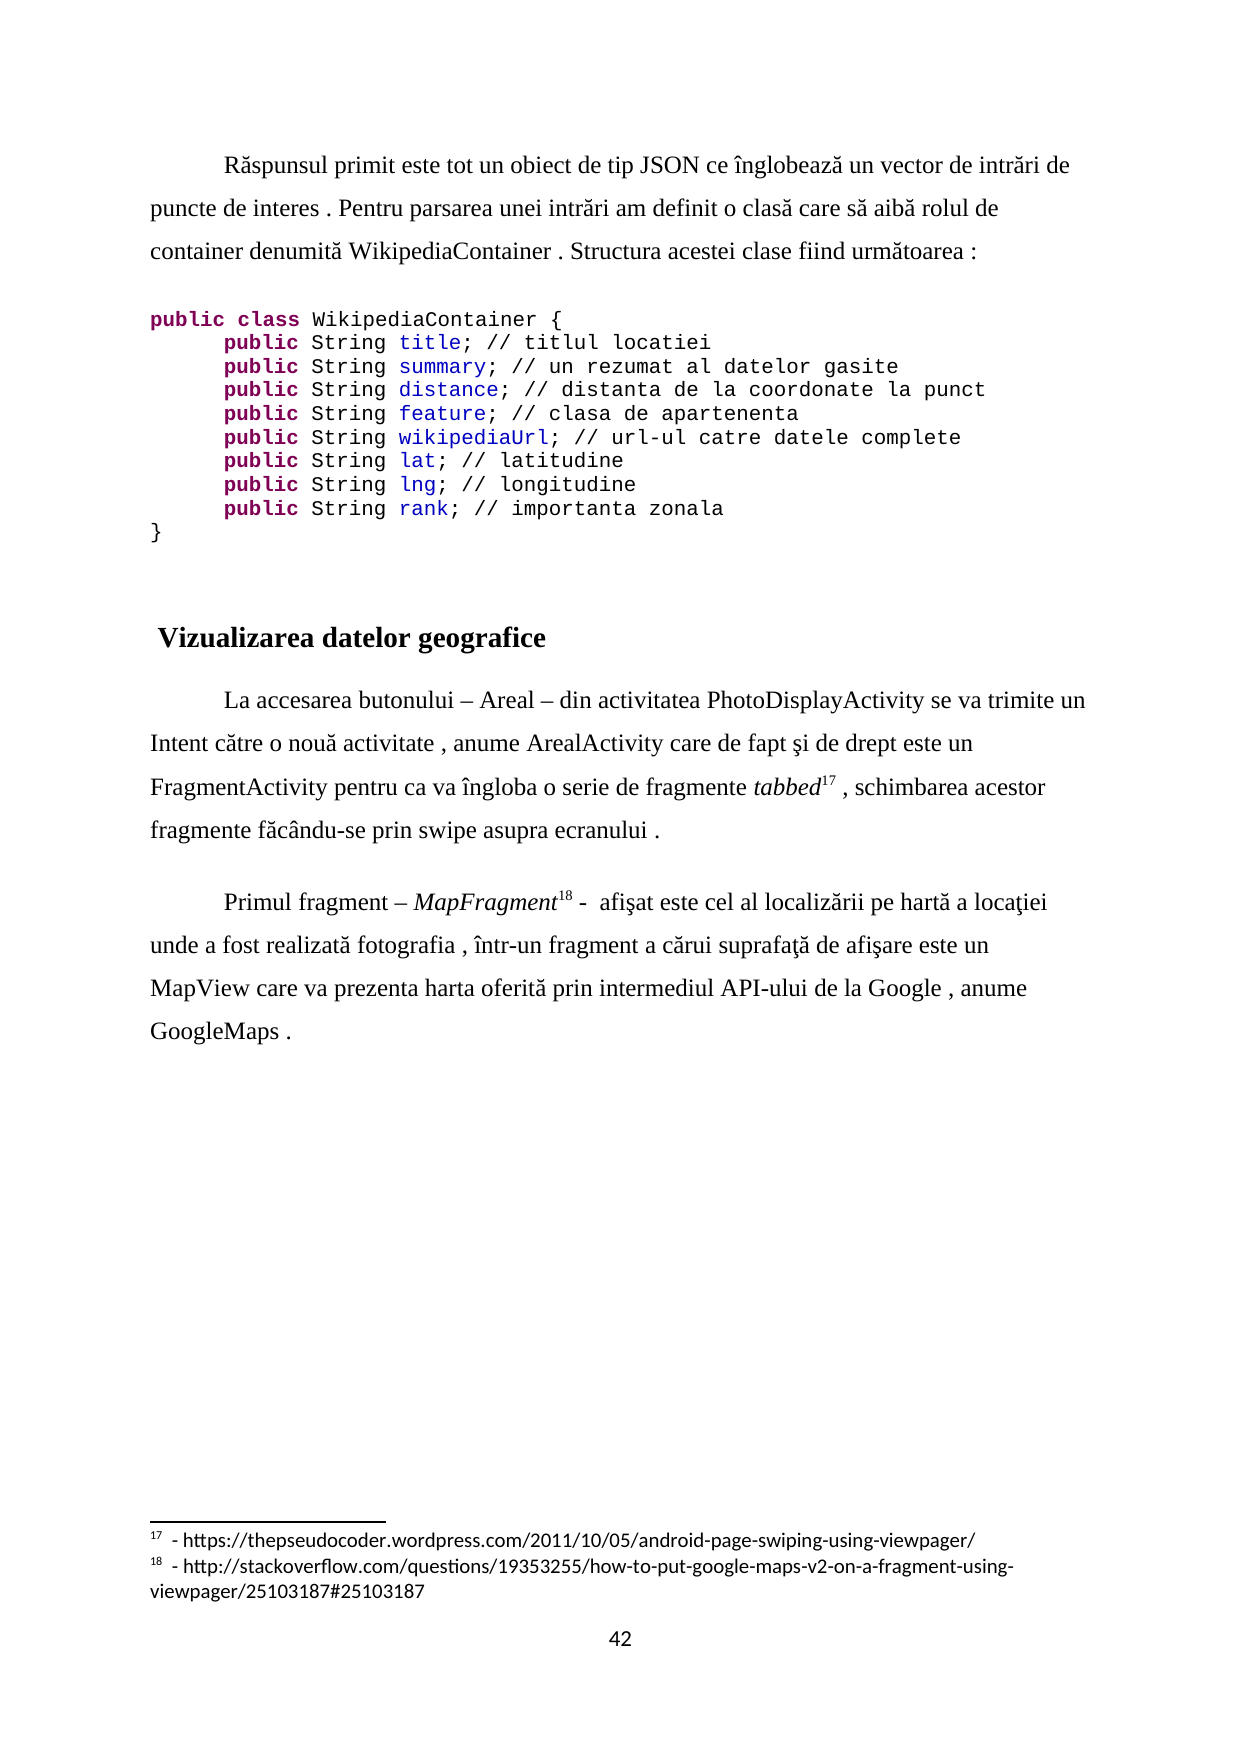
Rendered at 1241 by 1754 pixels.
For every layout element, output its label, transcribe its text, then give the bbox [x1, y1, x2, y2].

text Răspunsul primit este tot un obiect de tip JSON ce înglobează un vector de intrări de puncte de interes . Pentru parsarea unei intrări am definit o clasă care să aibă rolul de container denumită WikipediaContainer . Structura acestei clase fiind următoarea : [150, 150, 1090, 265]
text } [150, 521, 1090, 545]
text public String lat; // latitudine [150, 450, 1090, 474]
text public String wikipediaUrl; // url-ul catre datele complete [150, 427, 1090, 450]
text public String rank; // importanta zonala [150, 498, 1090, 521]
subtitle Vizualizarea datelor geografice [150, 620, 1090, 654]
text La accesarea butonului – Areal – din activitatea PhotoDisplayActivity se va trimite un Intent către o nouă activitate , anume ArealActivity care de fapt şi de drept este un FragmentActivity pentru ca va îngloba o serie de fragmente tabbed , schimbarea acestor fragmente făcându-se prin swipe asupra ecranului . [150, 685, 1090, 843]
text Primul fragment – MapFragment - afişat este cel al localizării pe hartă a locaţiei unde a fost realizată fotografia , într-un fragment a cărui suprafaţă de afişare este un MapView care va prezenta harta oferită prin intermediul API-ului de la Google , anume GoogleMaps . [150, 887, 1090, 1045]
text public String lng; // longitudine [150, 474, 1090, 498]
text public String title; // titlul locatiei [150, 332, 1090, 356]
text public String feature; // clasa de apartenenta [150, 403, 1090, 427]
text public String summary; // un rezumat al datelor gasite [150, 356, 1090, 379]
text public class WikipediaContainer { [150, 308, 1090, 332]
text public String distance; // distanta de la coordonate la punct [150, 379, 1090, 403]
